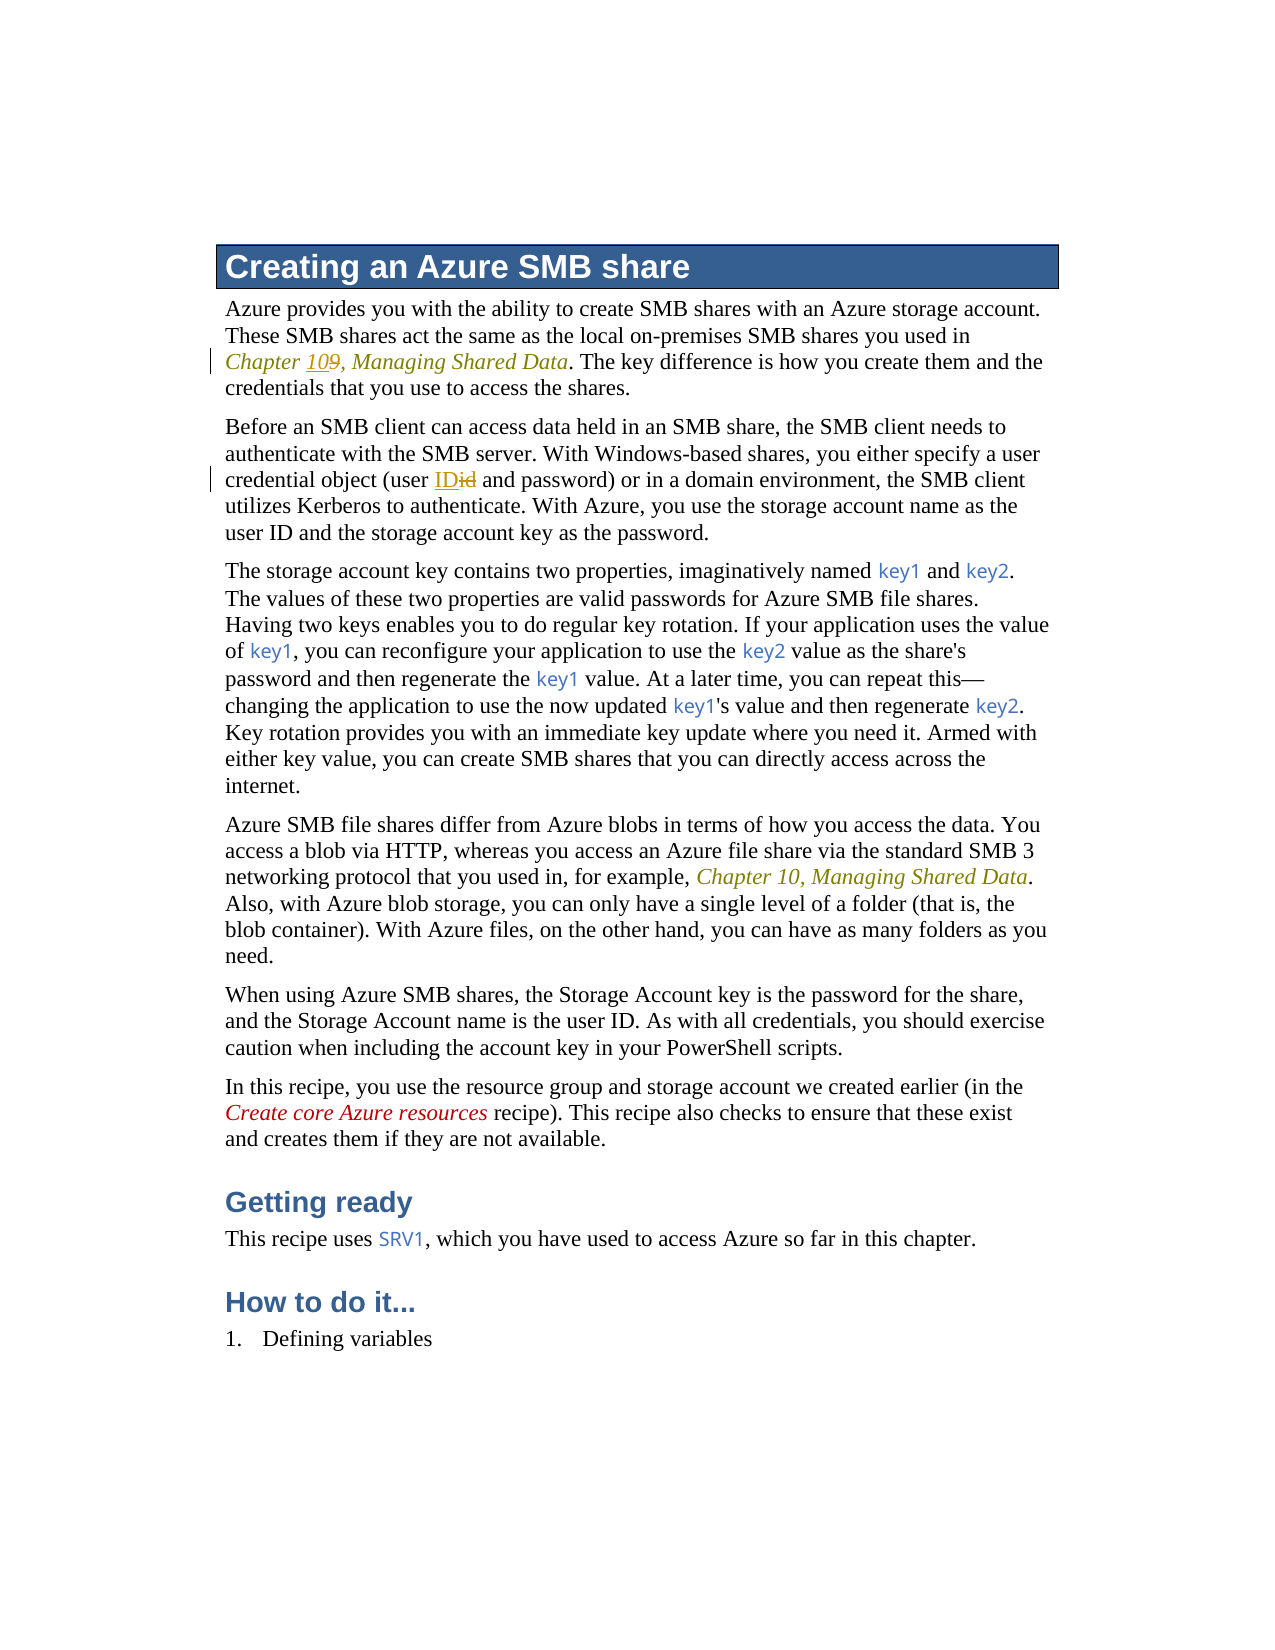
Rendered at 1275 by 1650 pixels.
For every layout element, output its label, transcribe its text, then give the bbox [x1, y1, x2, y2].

text In this recipe, you use the resource group and storage account we created earlier (in the Create core Azure resources recipe). This recipe also checks to ensure that these exist and creates them if they are not available. [225, 1073, 1050, 1152]
subtitle How to do it... [225, 1286, 1050, 1319]
text Azure provides you with the ability to create SMB shares with an Azure storage account. These SMB shares act the same as the local on-premises SMB shares you used in Chapter , Managing Shared Data. The key difference is how you create them and the credentials that you use to access the shares. [225, 295, 1050, 401]
text This recipe uses SRV1, which you have used to access Azure so far in this chapter. [225, 1225, 1050, 1252]
subtitle Creating an Azure SMB share [217, 246, 1058, 288]
subtitle Getting ready [225, 1185, 1050, 1219]
text Azure SMB file shares differ from Azure blobs in terms of how you access the data. You access a blob via HTTP, whereas you access an Azure file share via the standard SMB 3 networking protocol that you used in, for example, Chapter 10, Managing Shared Data. Also, with Azure blob storage, you can only have a single level of a folder (that is, the blob container). With Azure files, on the other hand, you can have as many folders as you need. [225, 811, 1050, 969]
list Defining variables [225, 1325, 1012, 1352]
text Before an SMB client can access data held in an SMB share, the SMB client needs to authenticate with the SMB server. With Windows-based shares, you either specify a user credential object (user and password) or in a domain environment, the SMB client utilizes Kerberos to authenticate. With Azure, you use the storage account name as the user ID and the storage account key as the password. [225, 413, 1050, 545]
text The storage account key contains two properties, imaginatively named key1 and key2. The values of these two properties are valid passwords for Azure SMB file shares. Having two keys enables you to do regular key rotation. If your application uses the value of key1, you can reconfigure your application to use the key2 value as the share's password and then regenerate the key1 value. At a later time, you can repeat this—changing the application to use the now updated key1's value and then regenerate key2. Key rotation provides you with an immediate key update where you need it. Armed with either key value, you can create SMB shares that you can directly access across the internet. [225, 558, 1050, 798]
text When using Azure SMB shares, the Storage Account key is the password for the share, and the Storage Account name is the user ID. As with all credentials, you should exercise caution when including the account key in your PowerShell scripts. [225, 981, 1050, 1060]
